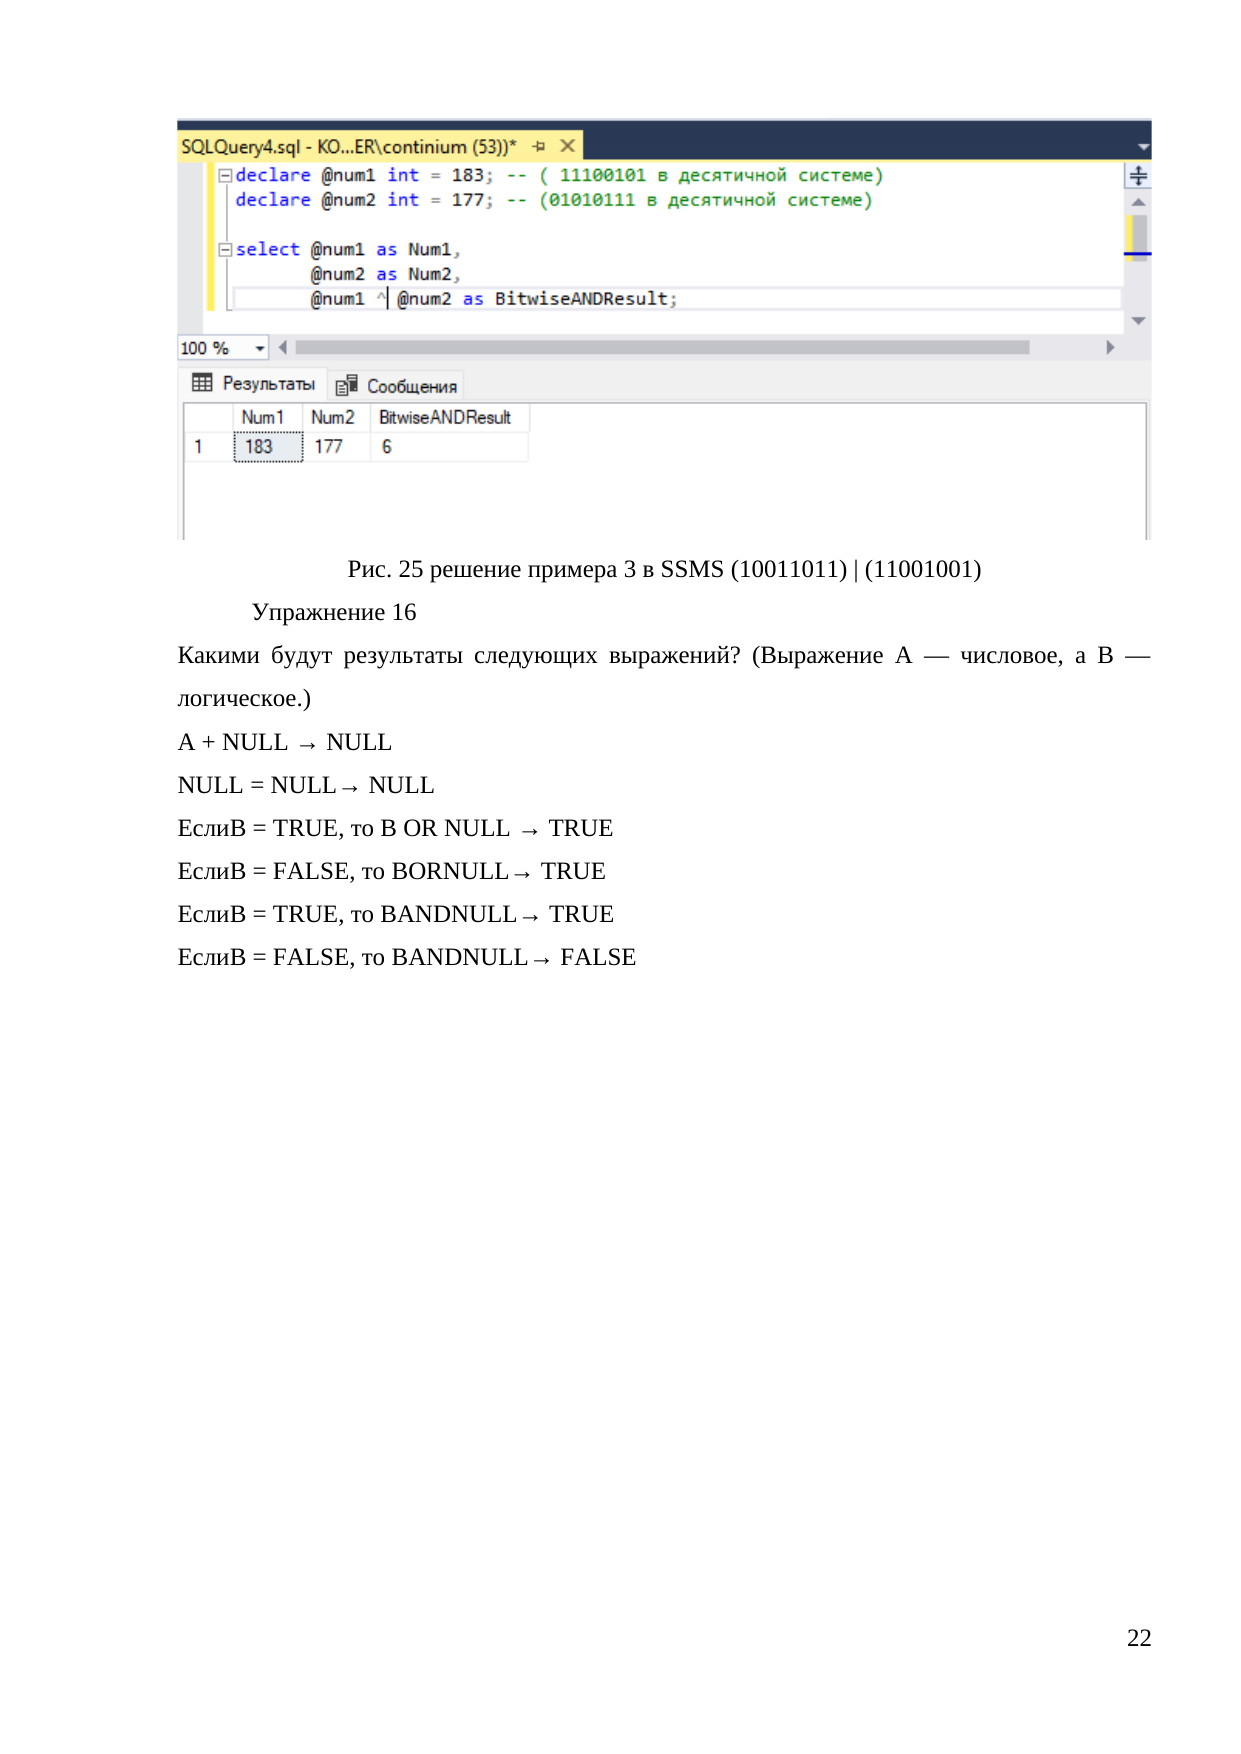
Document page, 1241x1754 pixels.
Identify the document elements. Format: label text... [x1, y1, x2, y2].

text A + NULL → NULL [177, 727, 1152, 755]
text Рис. 25 решение примера 3 в SSMS (10011011) | (11001001) [177, 554, 1152, 583]
text ЕслиВ = TRUE, то B OR NULL → TRUE [177, 813, 1152, 842]
text ЕслиВ = FALSE, то BANDNULL→ FALSE [177, 942, 1152, 971]
text Какими будут результаты следующих выражений? (Выражение А — числовое, а В — логическое.) [177, 640, 1152, 712]
text NULL = NULL→ NULL [177, 770, 1152, 798]
text Упражнение 16 [177, 597, 1152, 626]
text ЕслиВ = FALSE, то BORNULL→ TRUE [177, 856, 1152, 885]
picture [177, 118, 1152, 540]
text ЕслиВ = TRUE, то BANDNULL→ TRUE [177, 899, 1152, 928]
